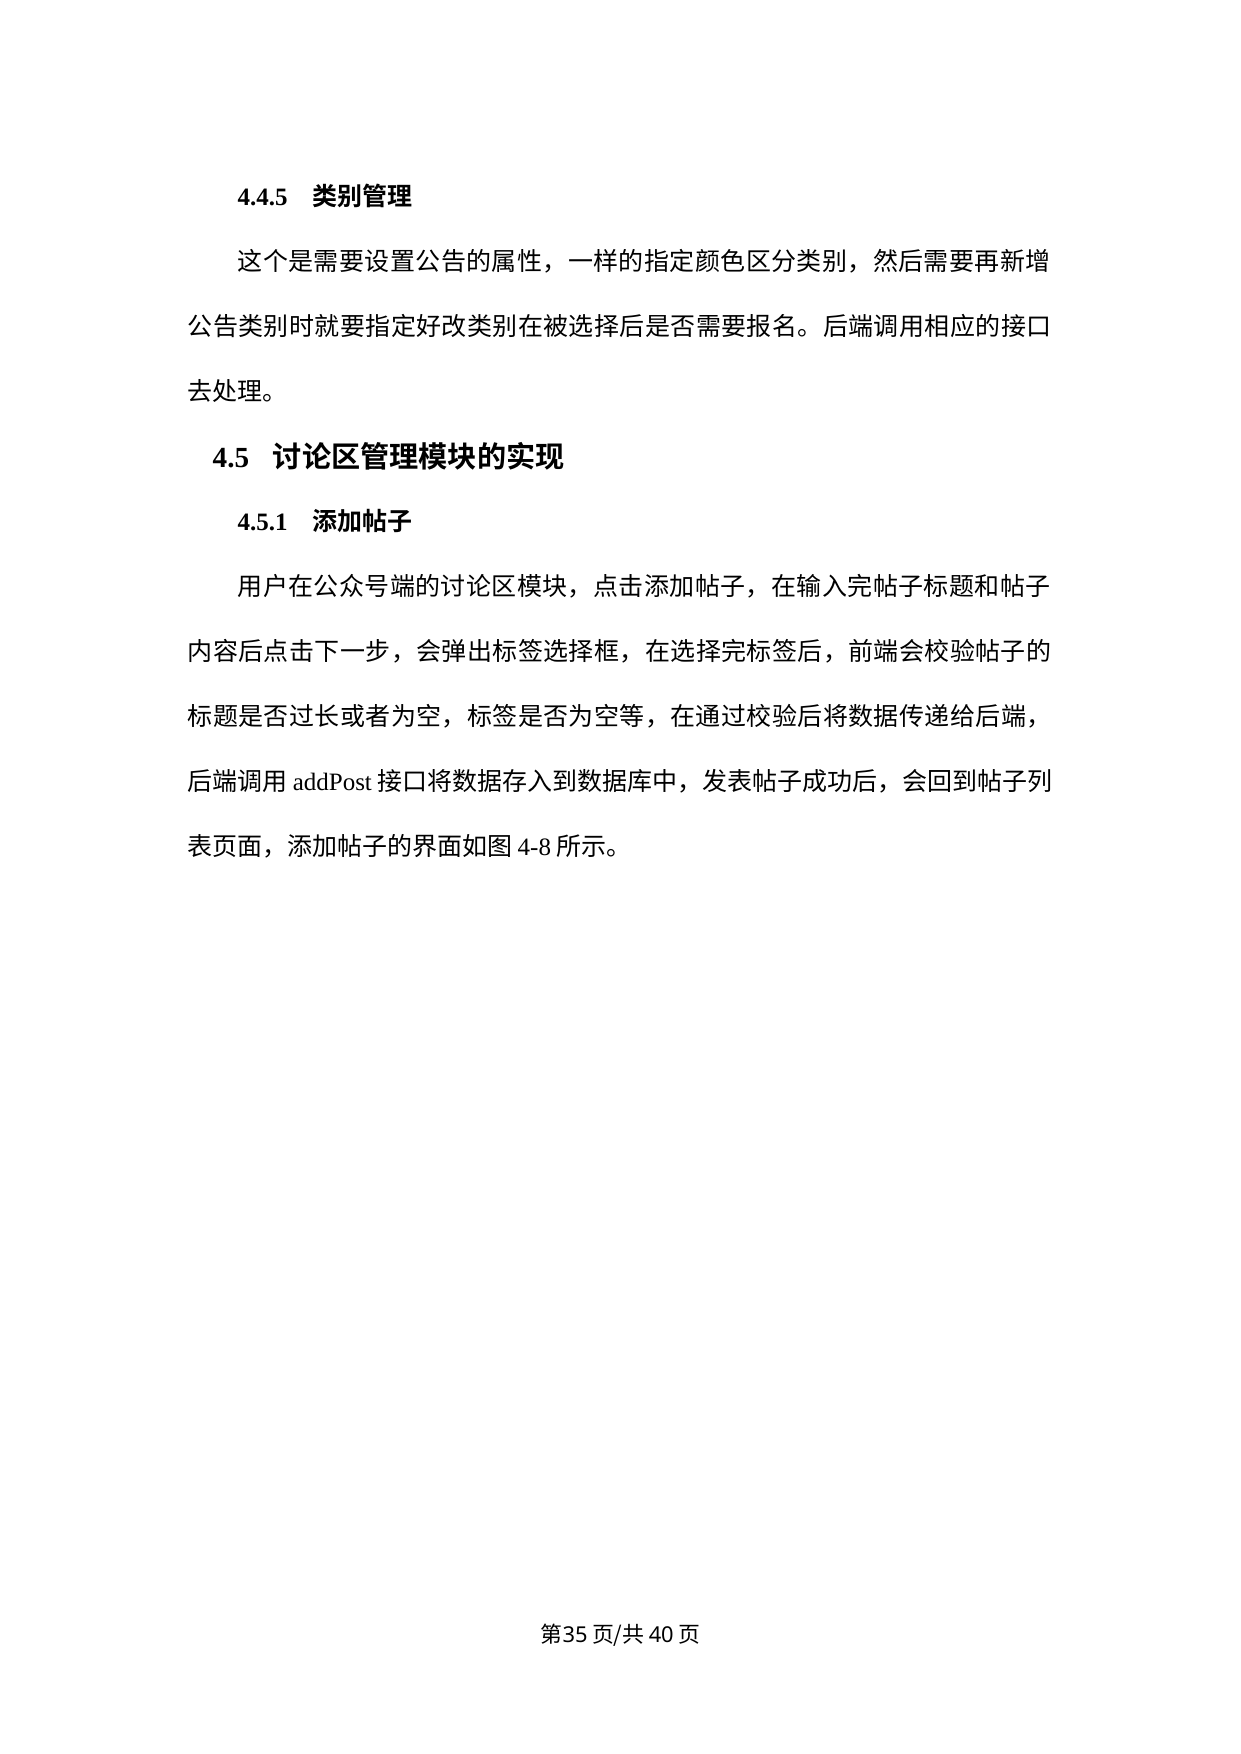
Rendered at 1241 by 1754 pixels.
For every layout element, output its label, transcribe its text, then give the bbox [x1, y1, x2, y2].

text 用户在公众号端的讨论区模块，点击添加帖子，在输入完帖子标题和帖子内容后点击下一步，会弹出标签选择框，在选择完标签后，前端会校验帖子的标题是否过长或者为空，标签是否为空等，在通过校验后将数据传递给后端，后端调用addPost接口将数据存入到数据库中，发表帖子成功后，会回到帖子列表页面，添加帖子的界面如图4-8所示。 [187, 552, 1053, 877]
subtitle 添加帖子 [237, 487, 1053, 552]
subtitle 类别管理 [237, 162, 1053, 227]
text 这个是需要设置公告的属性，一样的指定颜色区分类别，然后需要再新增公告类别时就要指定好改类别在被选择后是否需要报名。后端调用相应的接口去处理。 [187, 227, 1053, 422]
subtitle 讨论区管理模块的实现 [212, 422, 1053, 487]
